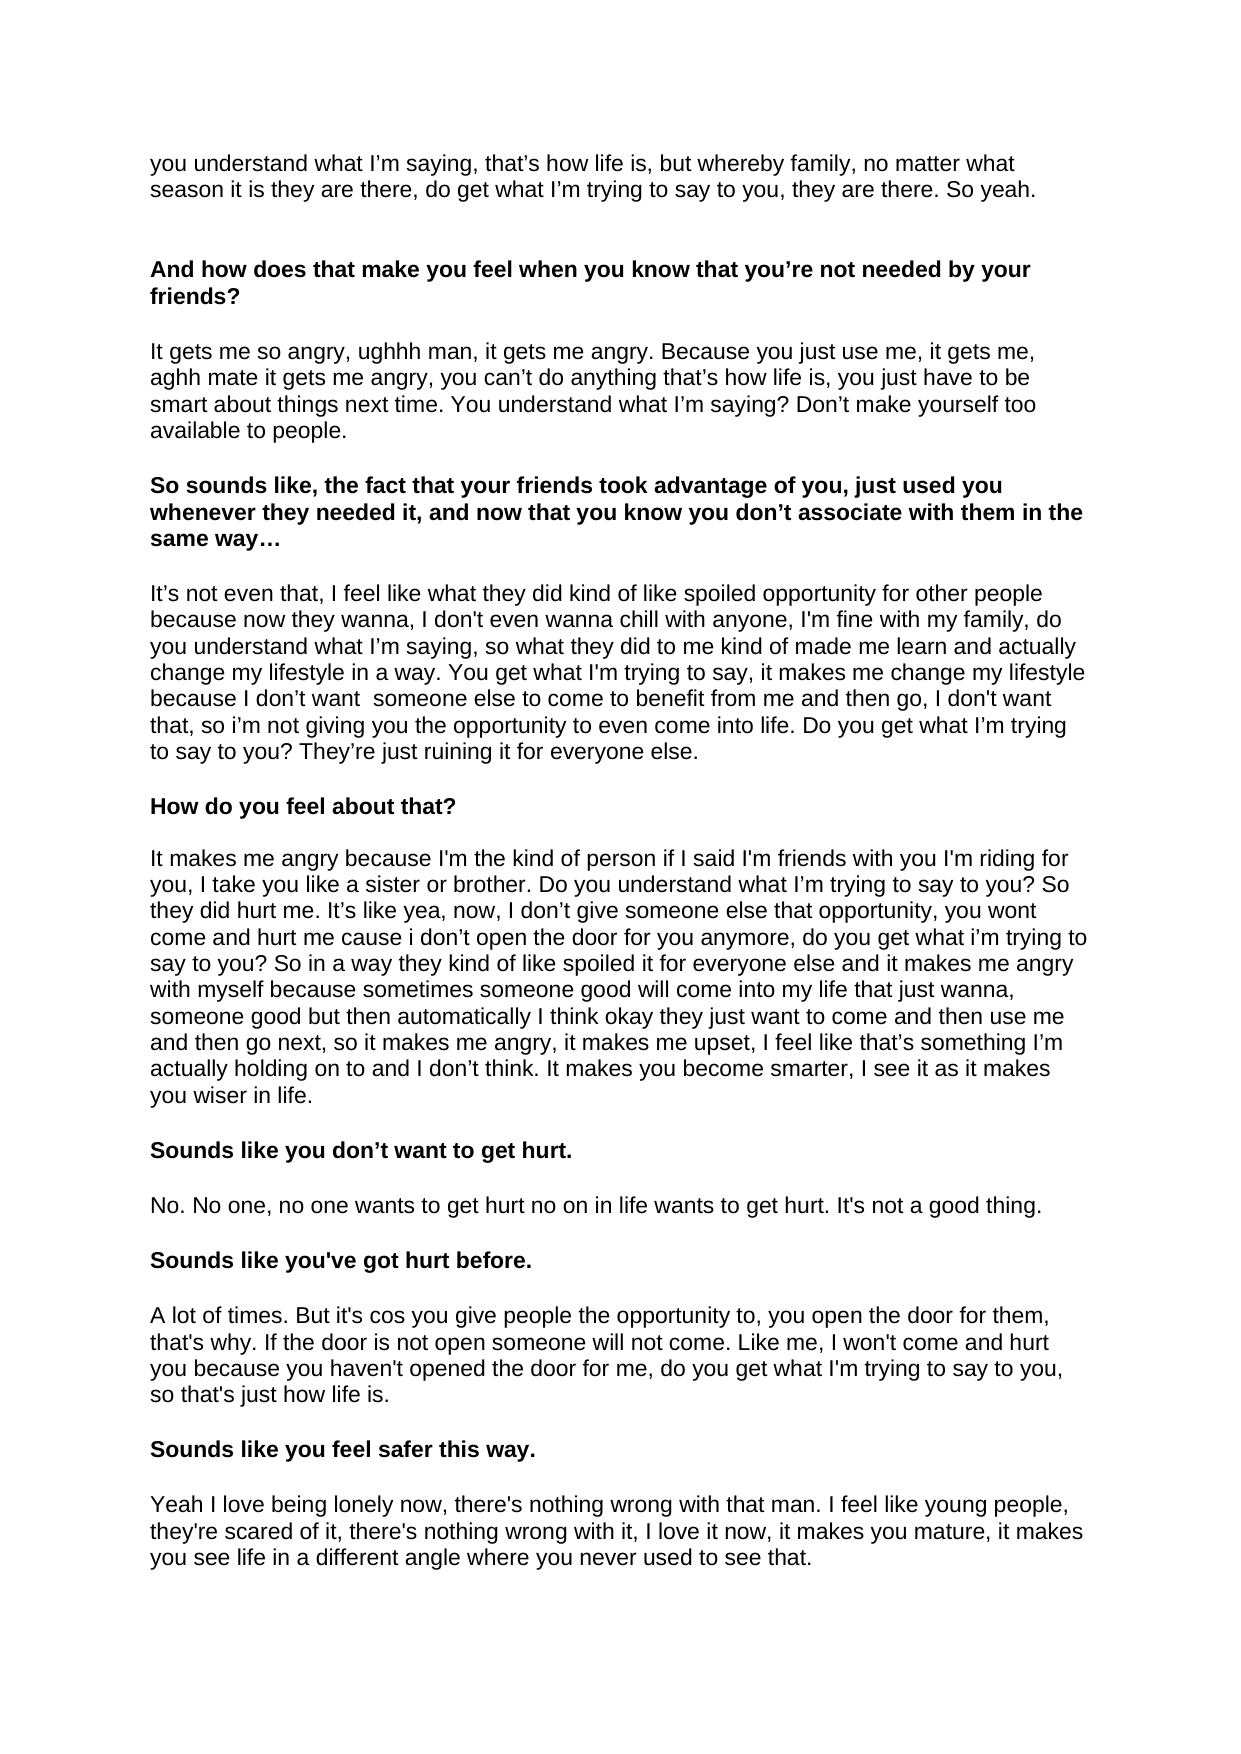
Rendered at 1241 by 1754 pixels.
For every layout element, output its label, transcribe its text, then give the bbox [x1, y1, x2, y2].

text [150, 150, 1090, 203]
text It makes me angry because I'm the kind of person if I said I'm friends with you I'm riding for you, I take you like a sister or brother. Do you understand what I’m trying to say to you? So they did hurt me. It’s like yea, now, I don’t give someone else that opportunity, you wont come and hurt me cause i don’t open the door for you anymore, do you get what i’m trying to say to you? So in a way they kind of like spoiled it for everyone else and it makes me angry with myself because sometimes someone good will come into my life that just wanna, someone good but then automatically I think okay they just want to come and then use me and then go next, so it makes me angry, it makes me upset, I feel like that’s something I’m actually holding on to and I don’t think. It makes you become smarter, I see it as it makes you wiser in life. [150, 844, 1090, 1108]
text No. No one, no one wants to get hurt no on in life wants to get hurt. It's not a good thing. [150, 1192, 1090, 1218]
text Sounds like you feel safer this way. [150, 1436, 1090, 1463]
text Sounds like you've got hurt before. [150, 1247, 1090, 1273]
text So sounds like, the fact that your friends took advantage of you, just used you whenever they needed it, and now that you know you don’t associate with them in the same way… [150, 472, 1090, 551]
text A lot of times. But it's cos you give people the opportunity to, you open the door for them, that's why. If the door is not open someone will not come. Like me, I won't come and hurt you because you haven't opened the door for me, do you get what I'm trying to say to you, so that's just how life is. [150, 1302, 1090, 1407]
text And how does that make you feel when you know that you’re not needed by your friends? [150, 256, 1090, 309]
text It gets me so angry, ughhh man, it gets me angry. Because you just use me, it gets me, aghh mate it gets me angry, you can’t do anything that’s how life is, you just have to be smart about things next time. You understand what I’m saying? Don’t make yourself too available to people. [150, 338, 1090, 443]
text Sounds like you don’t want to get hurt. [150, 1137, 1090, 1163]
text It’s not even that, I feel like what they did kind of like spoiled opportunity for other people because now they wanna, I don't even wanna chill with anyone, I'm fine with my family, do you understand what I’m saying, so what they did to me kind of made me learn and actually change my lifestyle in a way. You get what I'm trying to say, it makes me change my lifestyle because I don’t want someone else to come to benefit from me and then go, I don't want that, so i’m not giving you the opportunity to even come into life. Do you get what I’m trying to say to you? They’re just ruining it for everyone else. [150, 580, 1090, 764]
text Yeah I love being lonely now, there's nothing wrong with that man. I feel like young people, they're scared of it, there's nothing wrong with it, I love it now, it makes you mature, it makes you see life in a different angle where you never used to see that. [150, 1491, 1090, 1570]
text How do you feel about that? [150, 764, 1090, 819]
